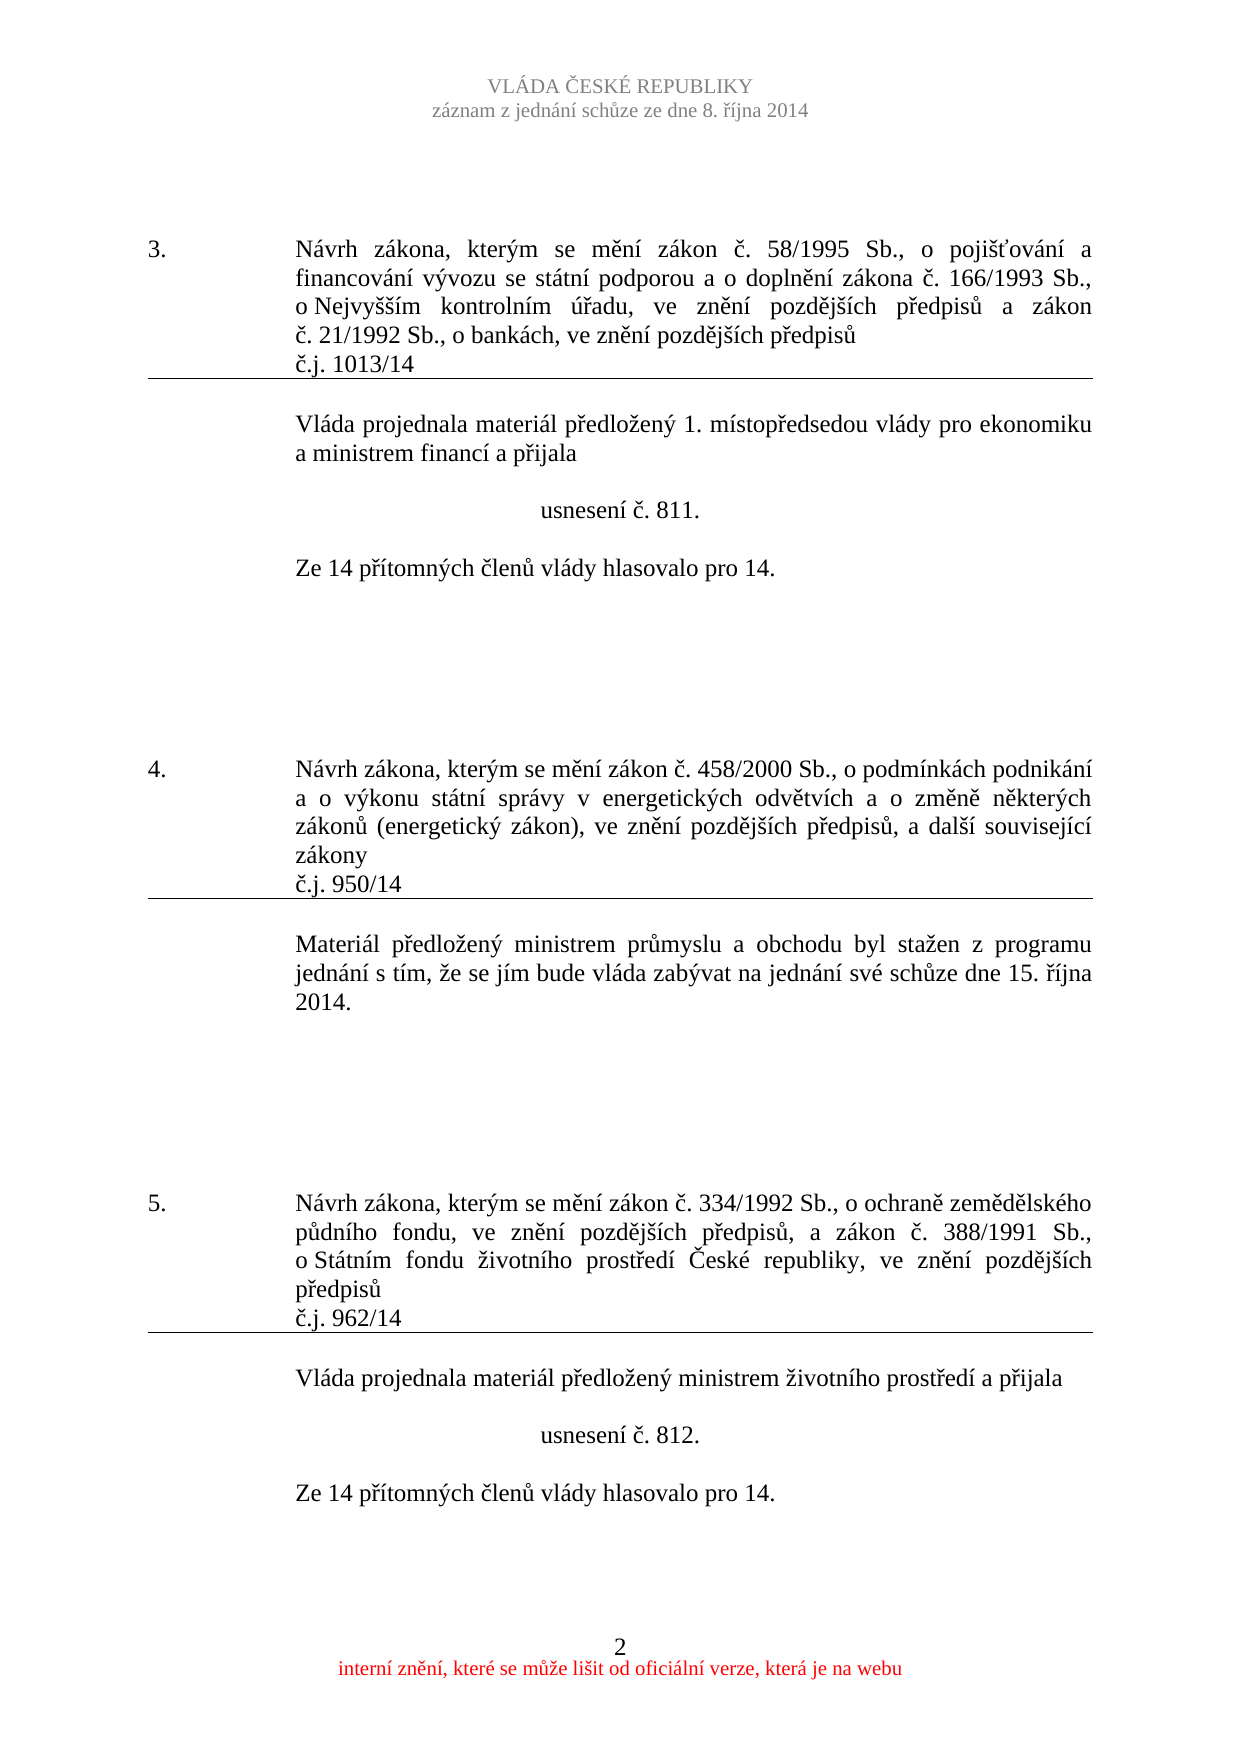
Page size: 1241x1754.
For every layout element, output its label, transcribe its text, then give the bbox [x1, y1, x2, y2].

text č.j. 950/14 [148, 869, 1093, 898]
text č.j. 962/14 [148, 1303, 1093, 1332]
text č.j. 1013/14 [148, 349, 1093, 378]
text Vláda projednala materiál předložený 1. místopředsedou vlády pro ekonomiku a ministrem financí a přijala [148, 409, 1093, 466]
text Ze 14 přítomných členů vlády hlasovalo pro 14. [148, 553, 1093, 581]
text 5. Návrh zákona, kterým se mění zákon č. 334/1992 Sb., o ochraně zemědělského půdního fondu, ve znění pozdějších předpisů, a zákon č. 388/1991 Sb., o Státním fondu životního prostředí České republiky, ve znění pozdějších předpisů [148, 1188, 1093, 1303]
text Ze 14 přítomných členů vlády hlasovalo pro 14. [148, 1478, 1093, 1507]
text Vláda projednala materiál předložený ministrem životního prostředí a přijala [148, 1363, 1093, 1392]
text 3. Návrh zákona, kterým se mění zákon č. 58/1995 Sb., o pojišťování a financování vývozu se státní podporou a o doplnění zákona č. 166/1993 Sb., o Nejvyšším kontrolním úřadu, ve znění pozdějších předpisů a zákon č. 21/1992 Sb., o bankách, ve znění pozdějších předpisů [148, 234, 1093, 349]
text usnesení č. 812. [148, 1420, 1093, 1449]
text Materiál předložený ministrem průmyslu a obchodu byl stažen z programu jednání s tím, že se jím bude vláda zabývat na jednání své schůze dne 15. října 2014. [148, 929, 1093, 1015]
text usnesení č. 811. [148, 495, 1093, 524]
text 4. Návrh zákona, kterým se mění zákon č. 458/2000 Sb., o podmínkách podnikání a o výkonu státní správy v energetických odvětvích a o změně některých zákonů (energetický zákon), ve znění pozdějších předpisů, a další související zákony [148, 754, 1093, 869]
